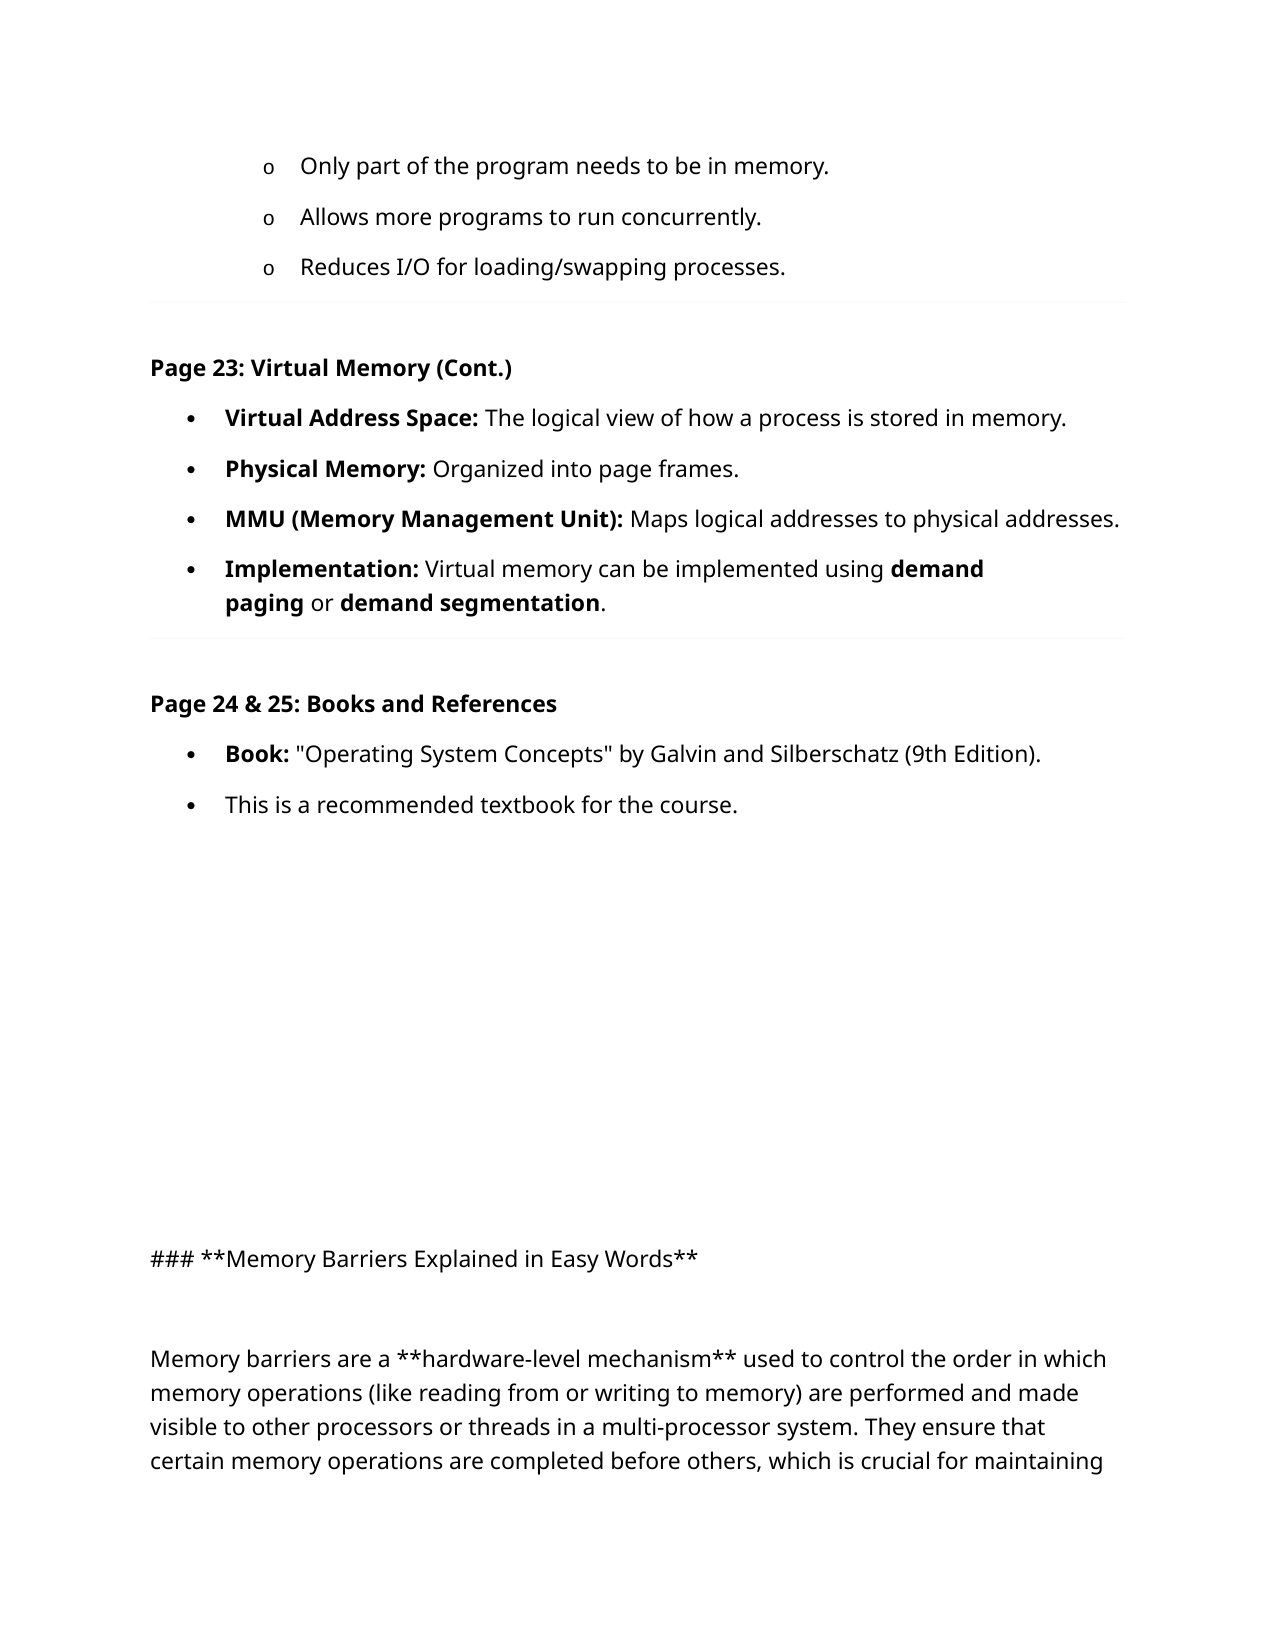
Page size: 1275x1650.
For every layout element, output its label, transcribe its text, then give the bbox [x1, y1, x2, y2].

text ### **Memory Barriers Explained in Easy Words** [150, 1242, 1125, 1274]
list MMU (Memory Management Unit): Maps logical addresses to physical addresses. [187, 503, 1125, 534]
list Only part of the program needs to be in memory. [262, 150, 1125, 181]
list Book: "Operating System Concepts" by Galvin and Silberschatz (9th Edition). [187, 738, 1125, 769]
list This is a recommended textbook for the course. [187, 789, 1125, 820]
list Virtual Address Space: The logical view of how a process is stored in memory. [187, 402, 1125, 433]
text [150, 1343, 1125, 1476]
list Reduces I/O for loading/swapping processes. [262, 251, 1125, 282]
text Page 23: Virtual Memory (Cont.) [150, 352, 1125, 383]
list Allows more programs to run concurrently. [262, 200, 1125, 232]
list Physical Memory: Organized into page frames. [187, 452, 1125, 484]
text Page 24 & 25: Books and References [150, 688, 1125, 719]
list Implementation: Virtual memory can be implemented using demand paging or demand segmentation. [187, 553, 1125, 618]
